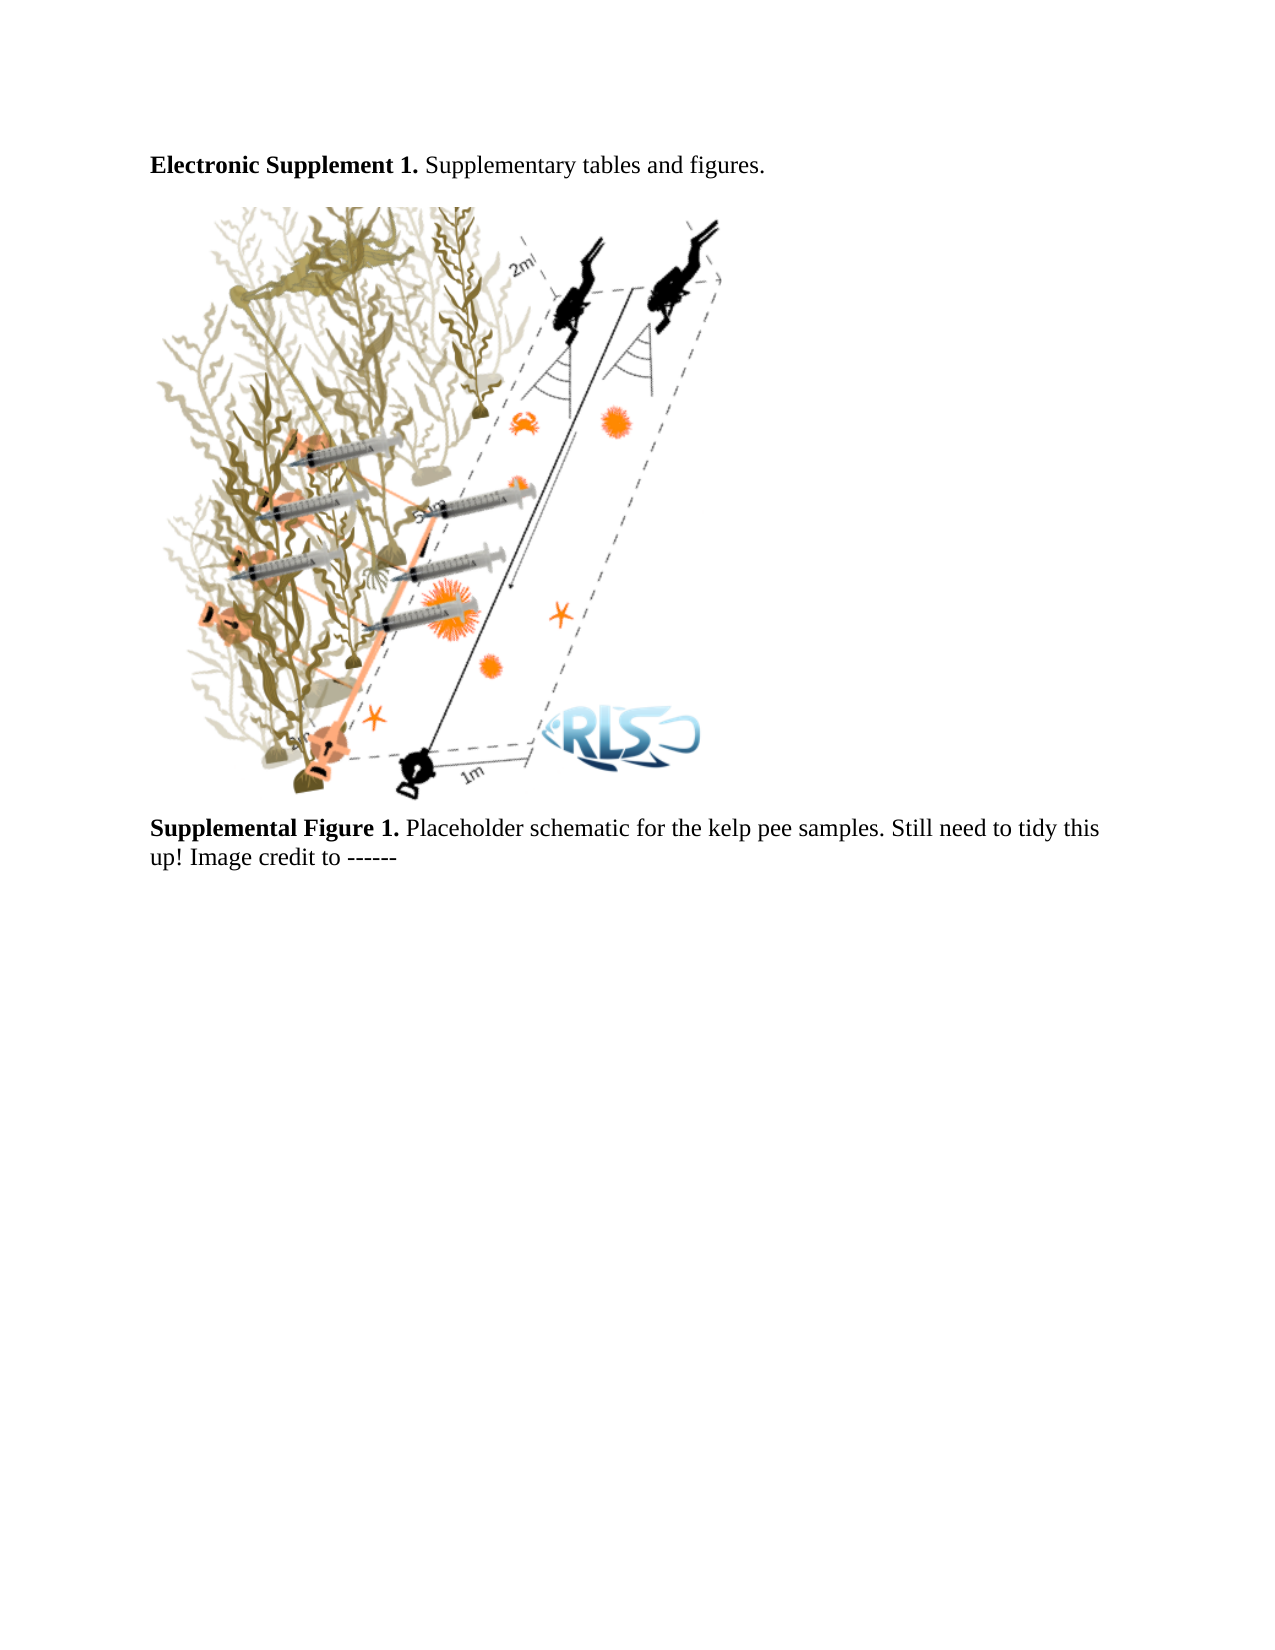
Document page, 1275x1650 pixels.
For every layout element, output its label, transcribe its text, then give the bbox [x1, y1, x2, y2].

text Electronic Supplement 1. Supplementary tables and figures. [150, 150, 1125, 179]
text Supplemental Figure 1. Placeholder schematic for the kelp pee samples. Still need to tidy this up! Image credit to ------ [150, 813, 1125, 871]
picture [150, 207, 722, 814]
